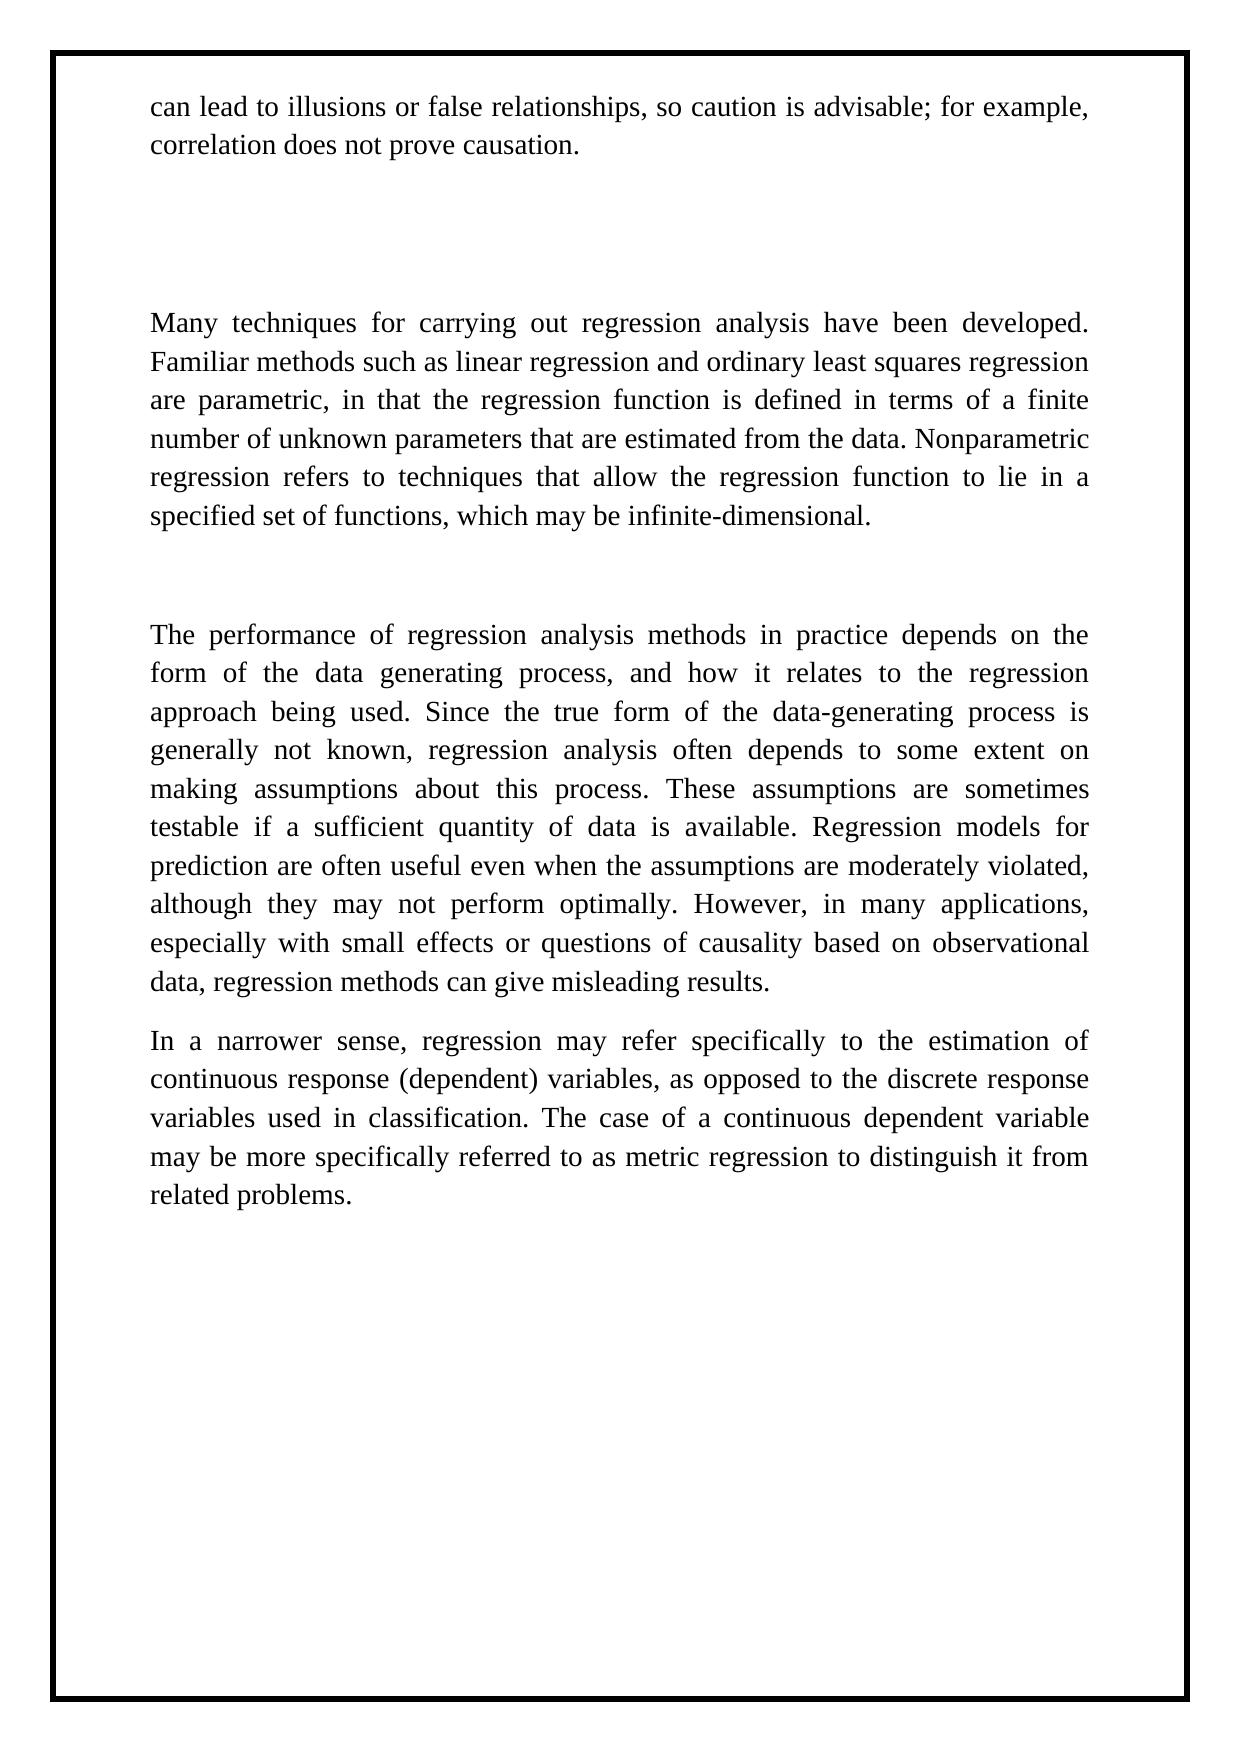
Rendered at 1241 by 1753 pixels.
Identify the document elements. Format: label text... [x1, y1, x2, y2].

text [150, 89, 1090, 161]
text In a narrower sense, regression may refer specifically to the estimation of continuous response (dependent) variables, as opposed to the discrete response variables used in classification. The case of a continuous dependent variable may be more specifically referred to as metric regression to distinguish it from related problems. [150, 1023, 1090, 1211]
text The performance of regression analysis methods in practice depends on the form of the data generating process, and how it relates to the regression approach being used. Since the true form of the data-generating process is generally not known, regression analysis often depends to some extent on making assumptions about this process. These assumptions are sometimes testable if a sufficient quantity of data is available. Regression models for prediction are often useful even when the assumptions are moderately violated, although they may not perform optimally. However, in many applications, especially with small effects or questions of causality based on observational data, regression methods can give misleading results. [150, 617, 1090, 997]
text Many techniques for carrying out regression analysis have been developed. Familiar methods such as linear regression and ordinary least squares regression are parametric, in that the regression function is defined in terms of a finite number of unknown parameters that are estimated from the data. Nonparametric regression refers to techniques that allow the regression function to lie in a specified set of functions, which may be infinite-dimensional. [150, 305, 1090, 532]
